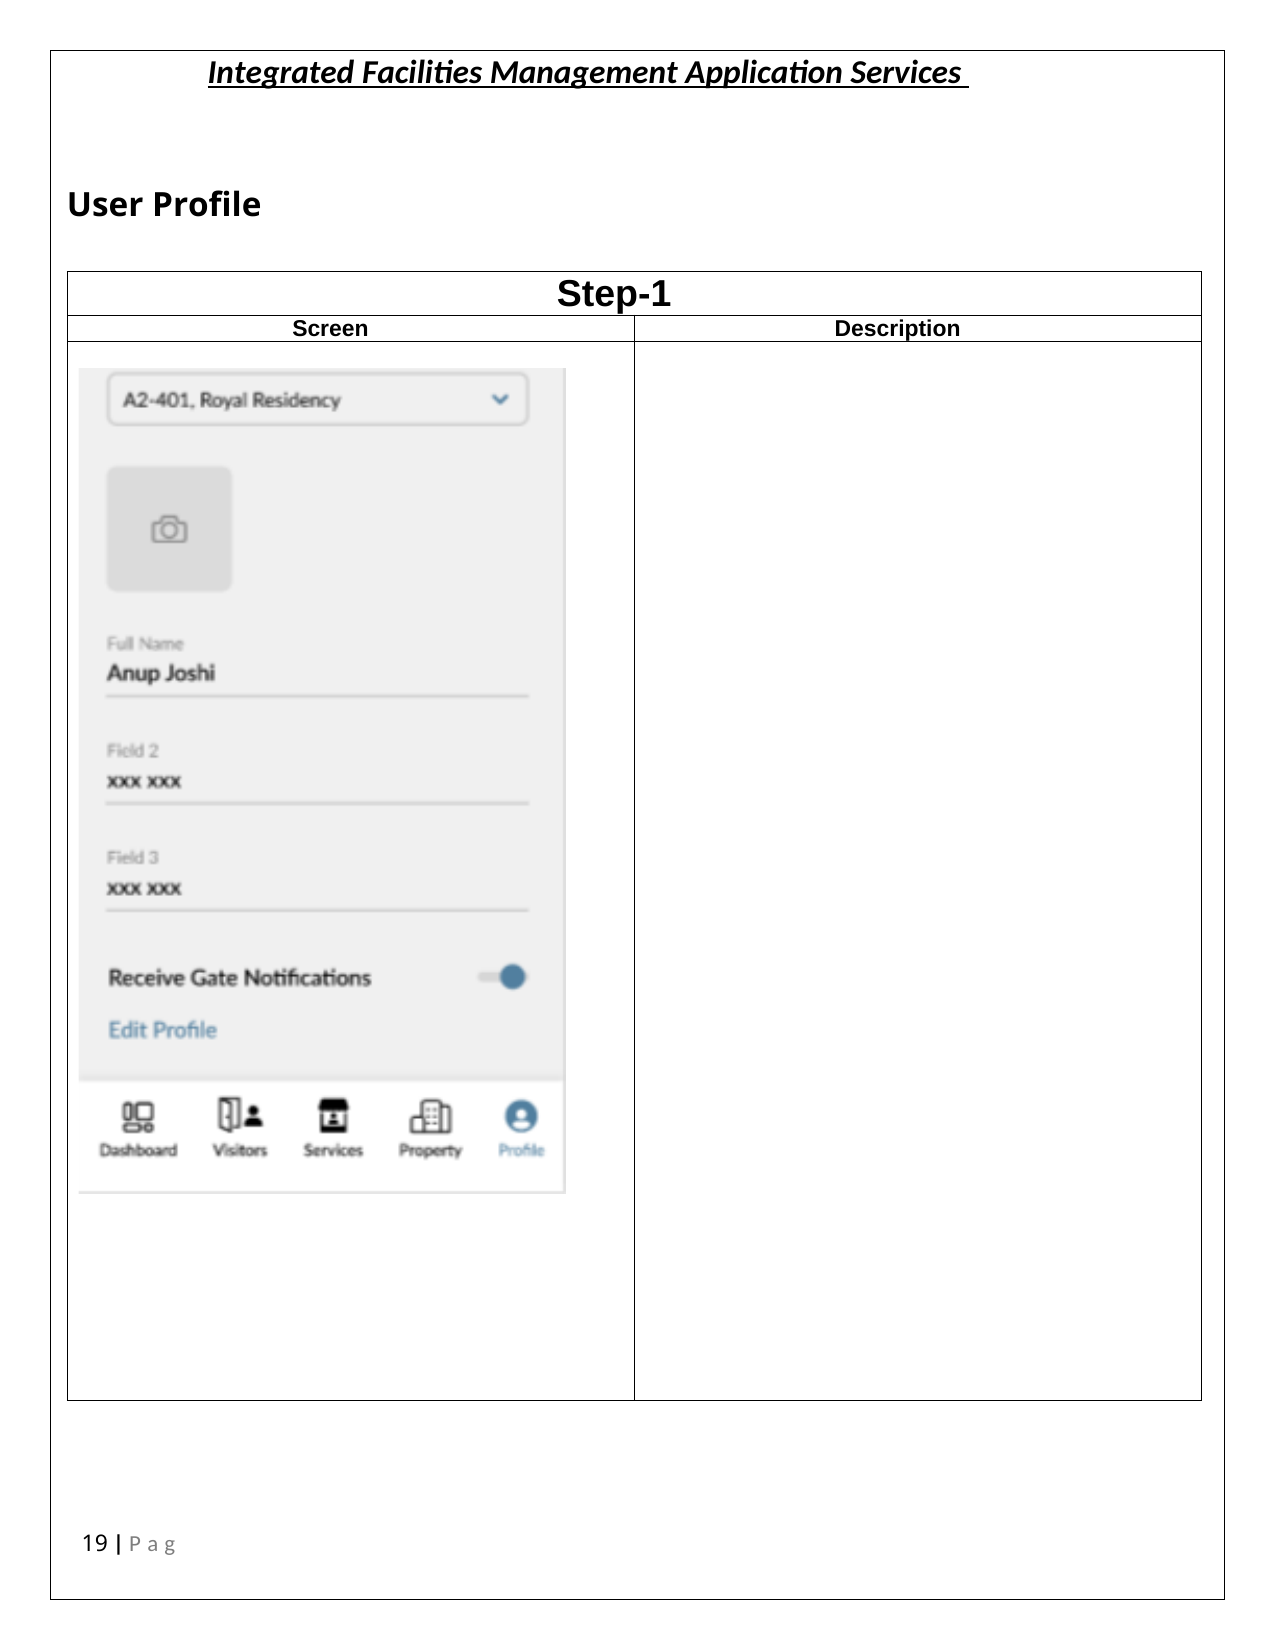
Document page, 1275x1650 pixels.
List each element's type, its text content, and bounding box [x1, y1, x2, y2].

table_header Step-1 [68, 272, 1201, 314]
table_cell Description [635, 316, 1201, 341]
text User Profile [67, 180, 1202, 226]
table_cell [68, 342, 634, 1399]
table_cell [635, 342, 1201, 1399]
picture [78, 368, 566, 1194]
table_cell Screen [68, 316, 634, 341]
